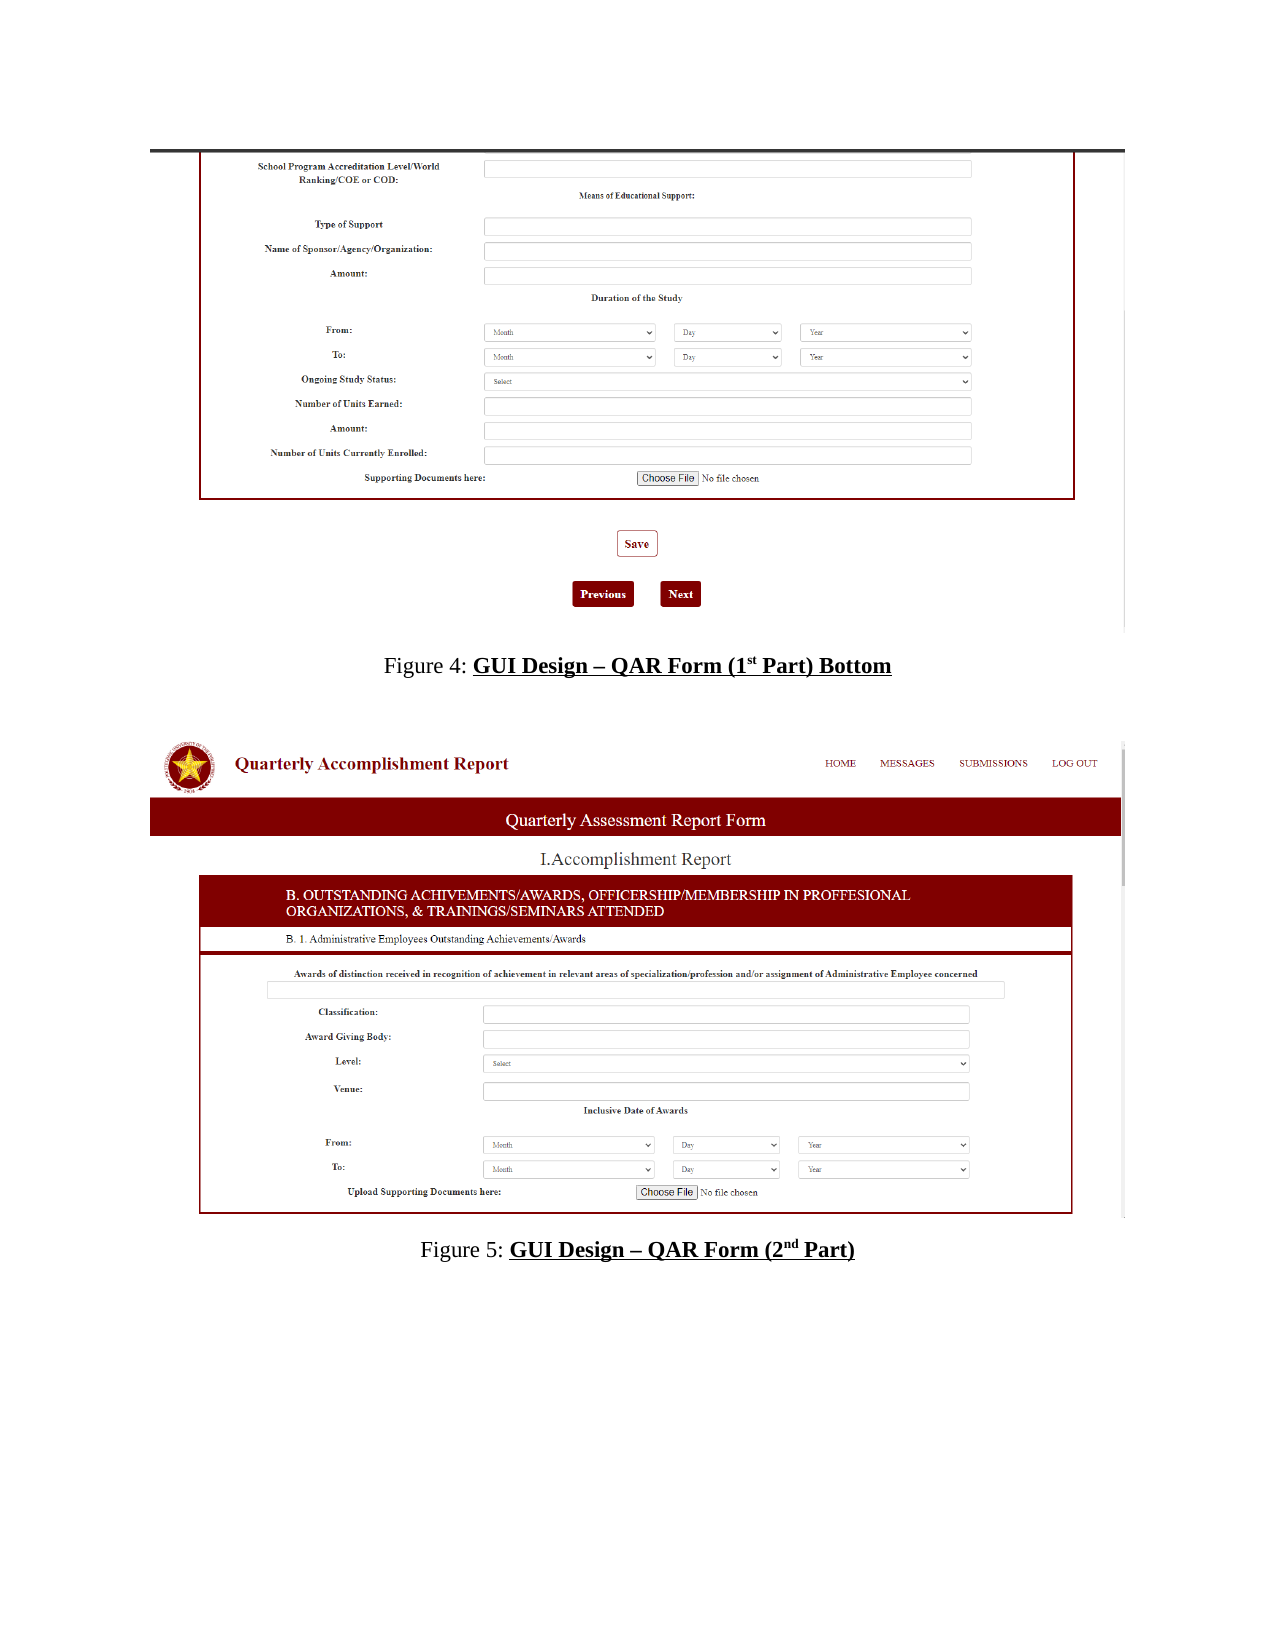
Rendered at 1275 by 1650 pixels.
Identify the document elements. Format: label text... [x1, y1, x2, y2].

text Figure 5: GUI Design – QAR Form (2nd Part) [150, 1236, 1125, 1262]
picture [150, 149, 1125, 633]
picture [150, 741, 1125, 1218]
text Figure 4: GUI Design – QAR Form (1st Part) Bottom [150, 652, 1125, 678]
